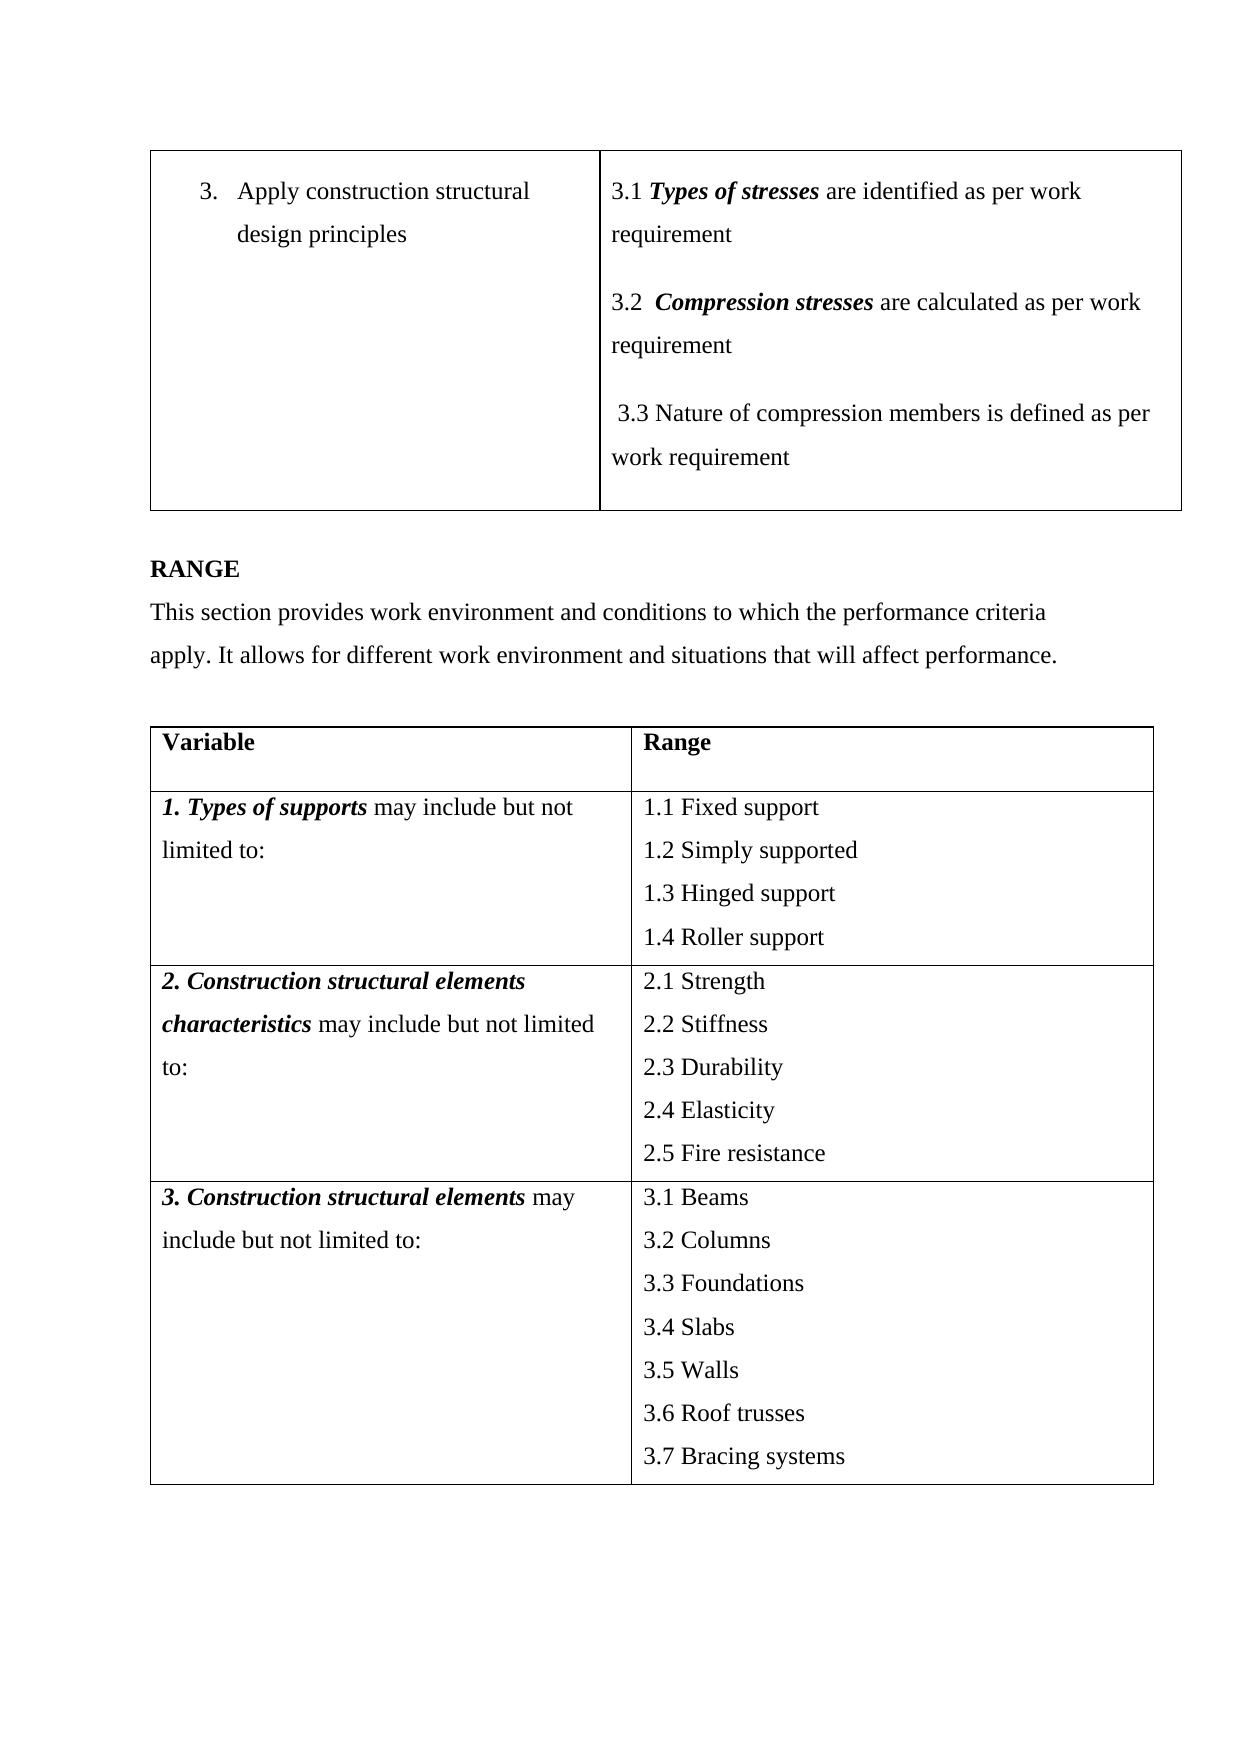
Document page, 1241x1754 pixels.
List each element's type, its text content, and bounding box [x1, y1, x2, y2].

table_cell Beams Columns Foundations Slabs Walls Roof trusses Bracing systems [632, 1182, 1153, 1484]
table_cell Strength Stiffness Durability Elasticity Fire resistance [632, 966, 1153, 1181]
table_header Variable [151, 728, 631, 791]
table_cell 2. Construction structural elements characteristics may include but not limited to: [151, 966, 631, 1181]
text This section provides work environment and conditions to which the performance criteria apply. It allows for different work environment and situations that will affect performance. [150, 597, 1090, 669]
table_cell Apply construction structural design principles [151, 151, 599, 510]
text RANGE [150, 554, 1090, 583]
table_cell 1. Types of supports may include but not limited to: [151, 792, 631, 965]
table_cell Fixed support Simply supported Hinged support Roller support [632, 792, 1153, 965]
table_cell 3. Construction structural elements may include but not limited to: [151, 1182, 631, 1484]
table_header Range [632, 728, 1153, 791]
table_cell 3.1 Types of stresses are identified as per work requirement 3.2 Compression stresses are calculated as per work requirement 3.3 Nature of compression members is defined as per work requirement [601, 151, 1181, 510]
